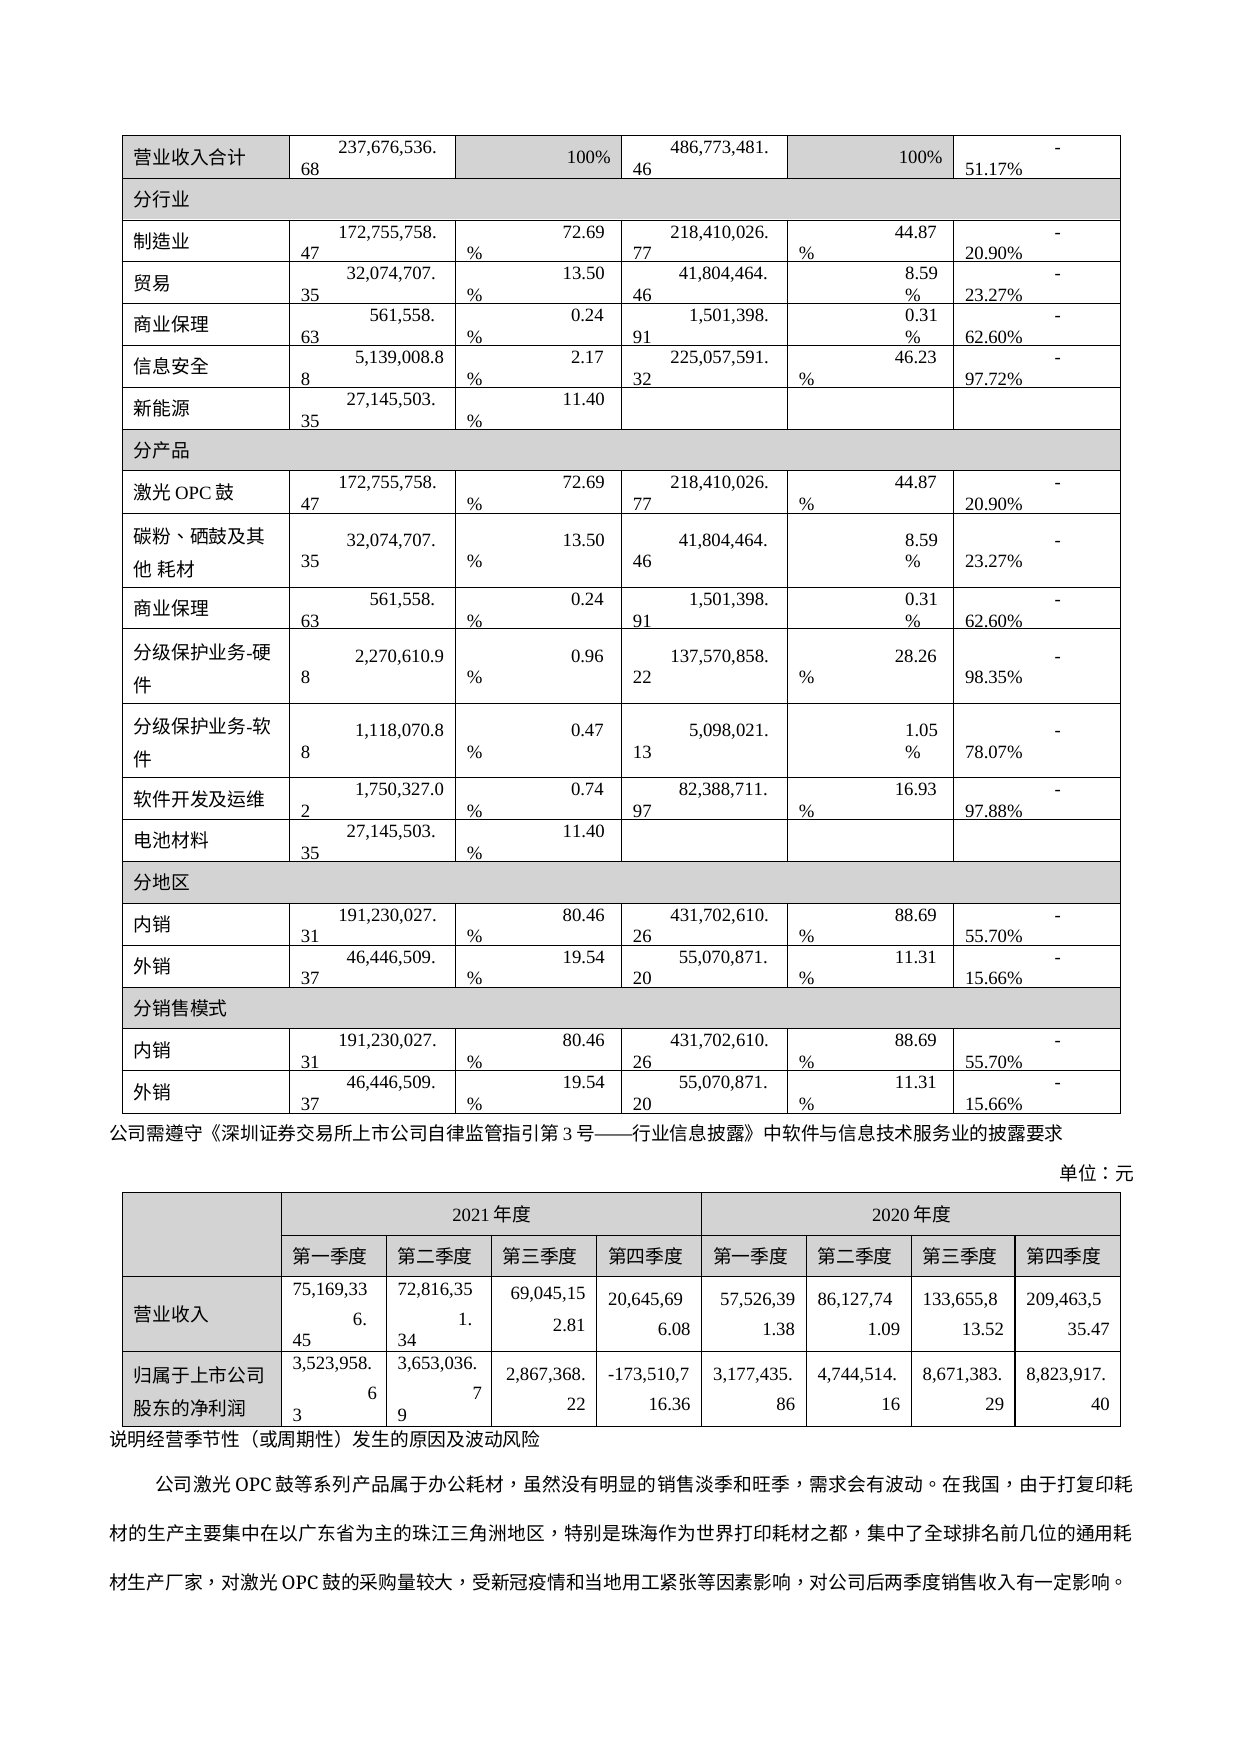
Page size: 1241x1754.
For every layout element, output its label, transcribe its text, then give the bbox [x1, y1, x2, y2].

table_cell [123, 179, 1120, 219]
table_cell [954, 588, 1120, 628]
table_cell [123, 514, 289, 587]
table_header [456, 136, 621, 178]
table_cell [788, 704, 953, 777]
text 单位：元 [109, 1160, 1134, 1186]
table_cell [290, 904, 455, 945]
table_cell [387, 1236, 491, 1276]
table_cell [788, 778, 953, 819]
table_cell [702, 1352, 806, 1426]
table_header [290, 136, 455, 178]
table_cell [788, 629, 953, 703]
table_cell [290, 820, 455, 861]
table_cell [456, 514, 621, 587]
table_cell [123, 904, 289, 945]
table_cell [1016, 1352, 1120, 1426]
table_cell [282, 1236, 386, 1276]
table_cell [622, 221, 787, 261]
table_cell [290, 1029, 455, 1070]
text 公司激光OPC鼓等系列产品属于办公耗材，虽然没有明显的销售淡季和旺季，需求会有波动。在我国，由于打复印耗 材的生产主要集中在以广东省为主的珠江三角洲地区，特别是珠海作为世界打印耗材之都，集中了全球排名前几位的通用耗 材生产厂家，对激光OPC鼓的采购量较大，受新冠疫情和当地用工紧张等因素影响，对公司后两季度销售收入有一定影响。 [109, 1452, 1134, 1599]
text 公司需遵守《深圳证券交易所上市公司自律监管指引第3号——行业信息披露》中软件与信息技术服务业的披露要求 [109, 1120, 1134, 1145]
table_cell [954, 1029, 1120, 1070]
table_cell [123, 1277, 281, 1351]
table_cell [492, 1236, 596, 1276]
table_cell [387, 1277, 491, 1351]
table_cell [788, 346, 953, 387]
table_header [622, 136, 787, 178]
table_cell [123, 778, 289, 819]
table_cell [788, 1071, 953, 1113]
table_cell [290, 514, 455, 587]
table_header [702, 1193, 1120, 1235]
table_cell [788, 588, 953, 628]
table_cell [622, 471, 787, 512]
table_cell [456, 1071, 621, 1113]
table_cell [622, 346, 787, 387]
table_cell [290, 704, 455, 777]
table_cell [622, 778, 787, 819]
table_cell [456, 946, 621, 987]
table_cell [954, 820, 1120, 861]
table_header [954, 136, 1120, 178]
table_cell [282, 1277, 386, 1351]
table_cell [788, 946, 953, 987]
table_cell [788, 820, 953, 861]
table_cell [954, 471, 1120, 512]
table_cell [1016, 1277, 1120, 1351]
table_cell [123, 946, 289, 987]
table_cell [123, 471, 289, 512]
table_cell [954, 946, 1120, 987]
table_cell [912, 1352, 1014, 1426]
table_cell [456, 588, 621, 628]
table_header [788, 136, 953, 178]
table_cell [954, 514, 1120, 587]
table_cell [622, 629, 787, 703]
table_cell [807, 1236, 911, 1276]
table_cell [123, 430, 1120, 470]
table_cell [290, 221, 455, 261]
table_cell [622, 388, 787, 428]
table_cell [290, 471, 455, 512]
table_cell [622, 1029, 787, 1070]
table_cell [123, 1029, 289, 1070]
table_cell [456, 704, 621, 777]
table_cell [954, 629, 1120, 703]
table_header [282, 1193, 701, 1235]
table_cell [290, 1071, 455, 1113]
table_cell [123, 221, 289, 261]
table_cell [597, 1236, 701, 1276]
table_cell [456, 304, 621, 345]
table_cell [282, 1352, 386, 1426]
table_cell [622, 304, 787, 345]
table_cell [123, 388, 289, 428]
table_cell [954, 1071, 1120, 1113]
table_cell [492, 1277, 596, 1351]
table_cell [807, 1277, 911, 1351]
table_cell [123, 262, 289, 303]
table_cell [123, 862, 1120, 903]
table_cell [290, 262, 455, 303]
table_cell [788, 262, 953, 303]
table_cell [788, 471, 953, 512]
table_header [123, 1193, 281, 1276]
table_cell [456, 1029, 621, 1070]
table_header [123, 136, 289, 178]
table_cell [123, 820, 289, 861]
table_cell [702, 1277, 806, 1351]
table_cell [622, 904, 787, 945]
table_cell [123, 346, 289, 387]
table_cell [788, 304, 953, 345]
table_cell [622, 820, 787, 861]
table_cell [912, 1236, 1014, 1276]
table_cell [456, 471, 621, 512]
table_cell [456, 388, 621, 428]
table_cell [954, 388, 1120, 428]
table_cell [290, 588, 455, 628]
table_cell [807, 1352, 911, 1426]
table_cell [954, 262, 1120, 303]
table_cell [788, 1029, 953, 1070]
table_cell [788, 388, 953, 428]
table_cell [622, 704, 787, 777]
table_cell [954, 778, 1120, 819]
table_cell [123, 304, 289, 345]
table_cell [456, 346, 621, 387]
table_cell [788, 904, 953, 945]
text 说明经营季节性（或周期性）发生的原因及波动风险 [109, 1427, 1134, 1452]
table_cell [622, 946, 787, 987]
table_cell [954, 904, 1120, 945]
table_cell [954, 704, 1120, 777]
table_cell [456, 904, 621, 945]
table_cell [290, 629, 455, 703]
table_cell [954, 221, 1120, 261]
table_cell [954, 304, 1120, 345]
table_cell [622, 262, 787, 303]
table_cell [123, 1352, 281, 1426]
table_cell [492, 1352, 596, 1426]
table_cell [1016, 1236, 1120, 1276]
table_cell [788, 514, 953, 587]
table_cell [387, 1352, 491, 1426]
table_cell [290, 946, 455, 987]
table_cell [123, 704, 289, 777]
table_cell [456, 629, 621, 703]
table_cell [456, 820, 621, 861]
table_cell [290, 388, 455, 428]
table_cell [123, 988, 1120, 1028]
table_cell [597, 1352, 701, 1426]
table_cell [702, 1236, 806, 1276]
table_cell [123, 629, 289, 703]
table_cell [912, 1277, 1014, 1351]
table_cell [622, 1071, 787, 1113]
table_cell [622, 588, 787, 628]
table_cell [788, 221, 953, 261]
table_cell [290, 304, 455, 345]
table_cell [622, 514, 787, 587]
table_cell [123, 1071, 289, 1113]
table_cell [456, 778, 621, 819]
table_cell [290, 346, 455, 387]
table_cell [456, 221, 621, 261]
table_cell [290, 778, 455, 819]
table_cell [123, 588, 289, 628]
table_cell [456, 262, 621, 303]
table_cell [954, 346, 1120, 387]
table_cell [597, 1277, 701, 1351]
